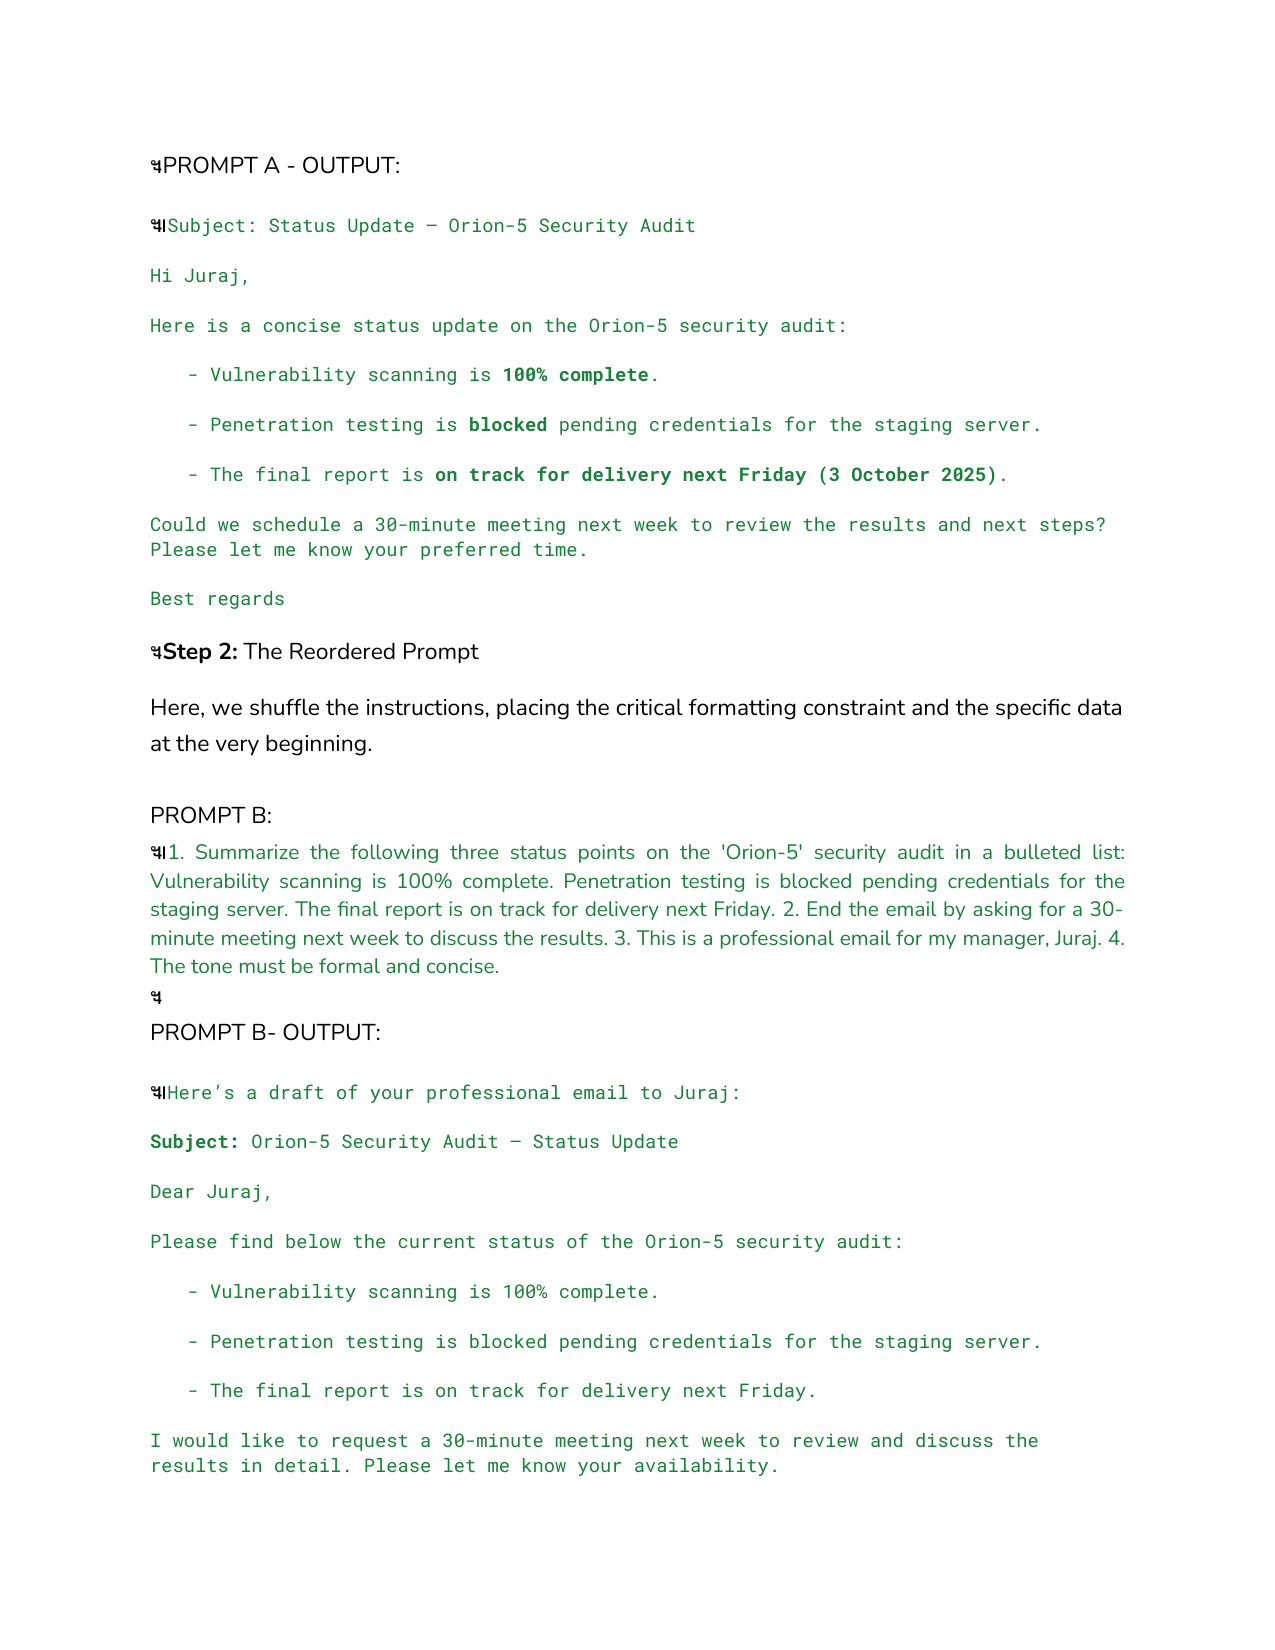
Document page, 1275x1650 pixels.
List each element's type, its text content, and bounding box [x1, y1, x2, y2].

text 1. Summarize the following three status points on the 'Orion-5' security audit in a bulleted list: Vulnerability scanning is 100% complete. Penetration testing is blocked pending credentials for the staging server. The final report is on track for delivery next Friday. 2. End the email by asking for a 30-minute meeting next week to discuss the results. 3. This is a professional email for my manager, Juraj. 4. The tone must be formal and concise. [150, 836, 1125, 981]
text Here’s a draft of your professional email to Juraj: [150, 1078, 1125, 1104]
text Subject: Status Update — Orion-5 Security Audit [150, 211, 1125, 237]
text Subject: Orion-5 Security Audit – Status Update [150, 1129, 1125, 1154]
text - Vulnerability scanning is 100% complete. [187, 1279, 1125, 1303]
text I would like to request a 30-minute meeting next week to review and discuss the results in detail. Please let me know your availability. [150, 1428, 1125, 1478]
text Hi Juraj, [150, 262, 1125, 287]
text - The final report is on track for delivery next Friday (3 October 2025). [187, 462, 1125, 486]
text - Penetration testing is blocked pending credentials for the staging server. [187, 412, 1125, 437]
text PROMPT B- OUTPUT: [150, 1017, 1125, 1048]
text PROMPT A - OUTPUT: [150, 150, 1125, 181]
text - Vulnerability scanning is 100% complete. [187, 362, 1125, 387]
text Here, we shuffle the instructions, placing the critical formatting constraint and the specific data at the very beginning. [150, 692, 1125, 759]
text Please find below the current status of the Orion-5 security audit: [150, 1229, 1125, 1254]
text  [150, 981, 1125, 1012]
text Here is a concise status update on the Orion-5 security audit: [150, 312, 1125, 337]
text - The final report is on track for delivery next Friday. [187, 1378, 1125, 1403]
text Could we schedule a 30-minute meeting next week to review the results and next steps? Please let me know your preferred time. [150, 511, 1125, 561]
text - Penetration testing is blocked pending credentials for the staging server. [187, 1328, 1125, 1353]
text Dear Juraj, [150, 1179, 1125, 1204]
text Step 2: The Reordered Prompt [150, 636, 1125, 667]
text PROMPT B: [150, 800, 1125, 831]
text Best regards [150, 586, 1125, 611]
